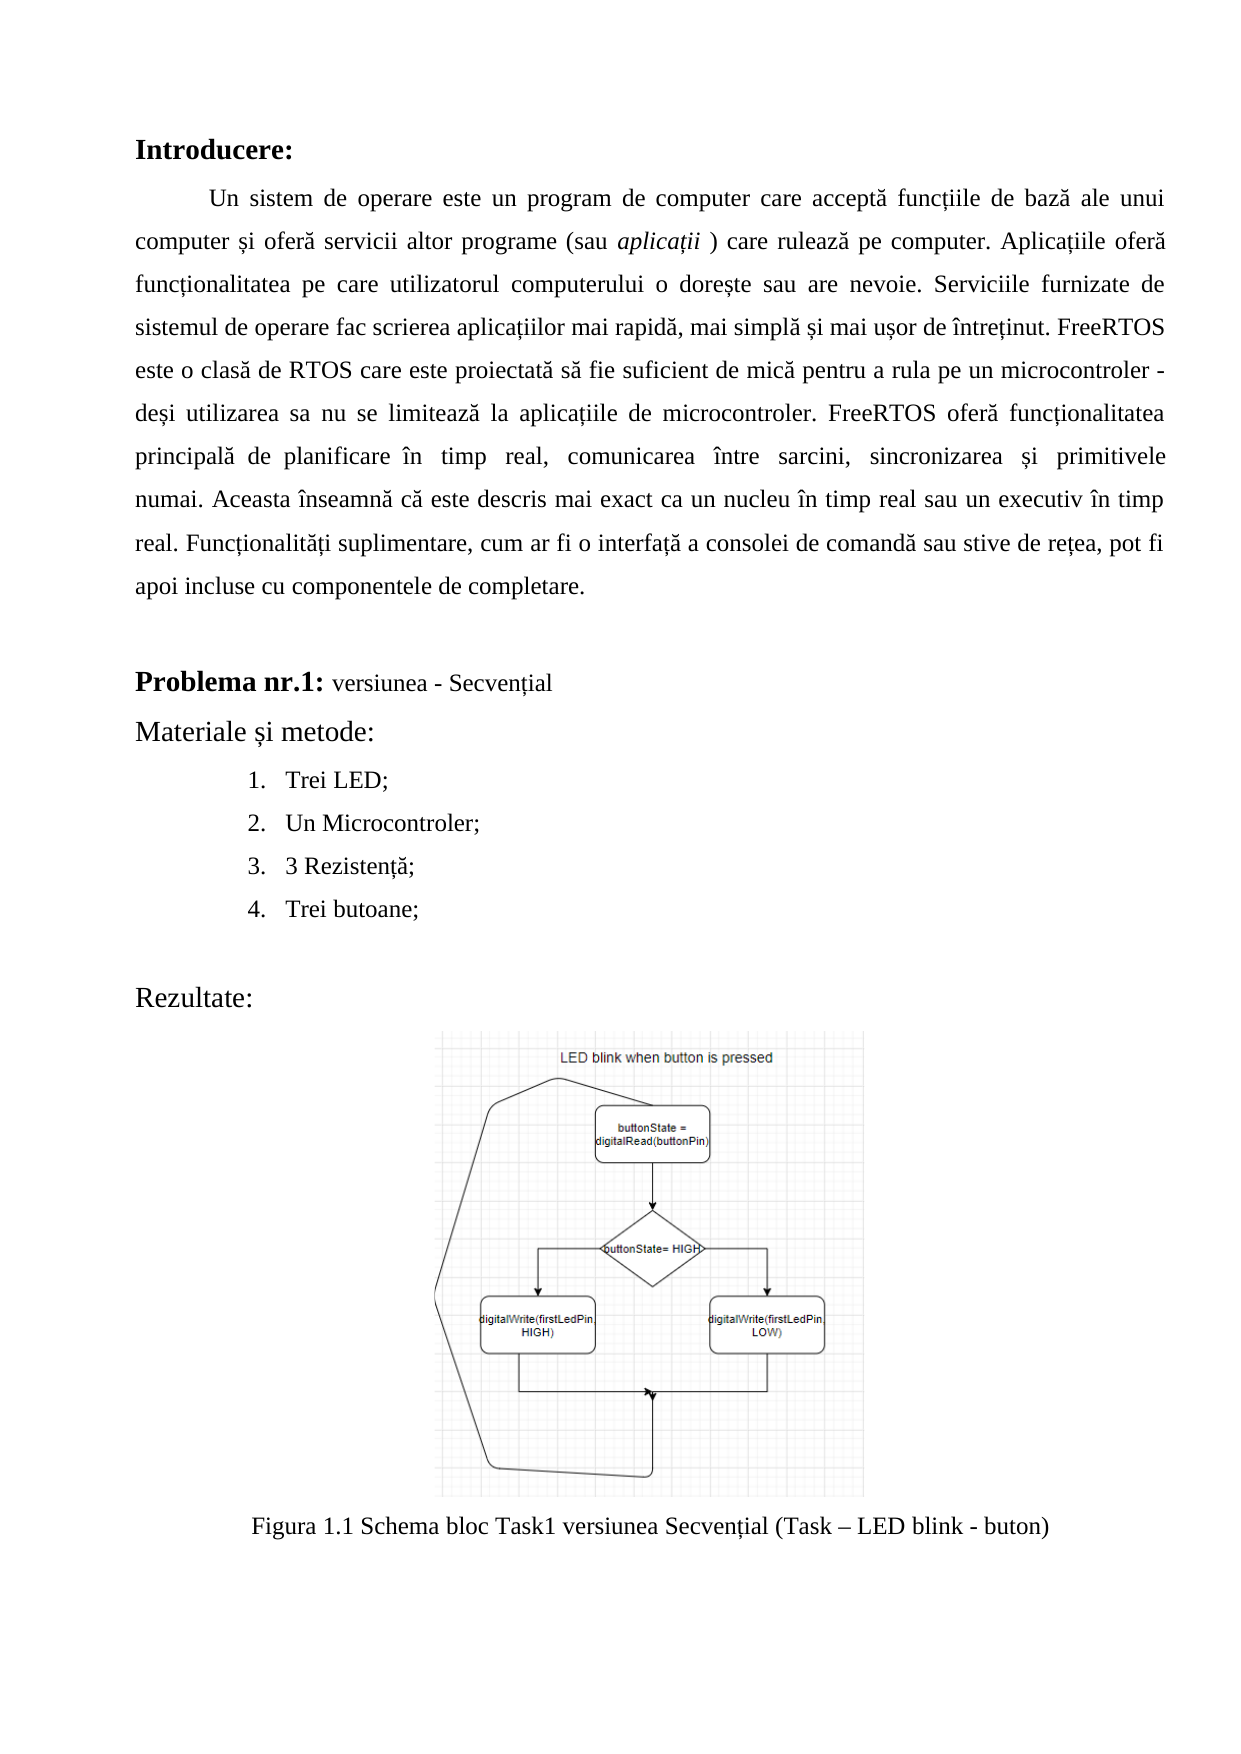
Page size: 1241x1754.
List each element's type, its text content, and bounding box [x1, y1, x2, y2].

list 3 Rezistență; [247, 851, 1178, 880]
list Trei LED; [247, 765, 1178, 794]
text Problema nr.1: versiunea - Secvențial [135, 664, 1178, 698]
subtitle Materiale și metode: [135, 714, 1178, 748]
list Un Microcontroler; [247, 808, 1178, 837]
picture [434, 1031, 865, 1497]
text Un sistem de operare este un program de computer care acceptă funcțiile de bază ale unui computer și oferă servicii altor programe (sau aplicații ) care rulează pe computer. Aplicațiile oferă funcționalitatea pe care utilizatorul computerului o dorește sau are nevoie. Serviciile furnizate de sistemul de operare fac scrierea aplicațiilor mai rapidă, mai simplă și mai ușor de întreținut. FreeRTOS este o clasă de RTOS care este proiectată să fie suficient de mică pentru a rula pe un microcontroler - deși utilizarea sa nu se limitează la aplicațiile de microcontroler. FreeRTOS oferă funcționalitatea principală de planificare în timp real, comunicarea între sarcini, sincronizarea și primitivele numai. Aceasta înseamnă că este descris mai exact ca un nucleu în timp real sau un executiv în timp real. Funcționalități suplimentare, cum ar fi o interfață a consolei de comandă sau stive de rețea, pot fi apoi incluse cu componentele de completare. [135, 183, 1166, 599]
subtitle Rezultate: [135, 980, 1178, 1014]
list Trei butoane; [247, 894, 1178, 923]
subtitle Introducere: [135, 132, 1178, 166]
